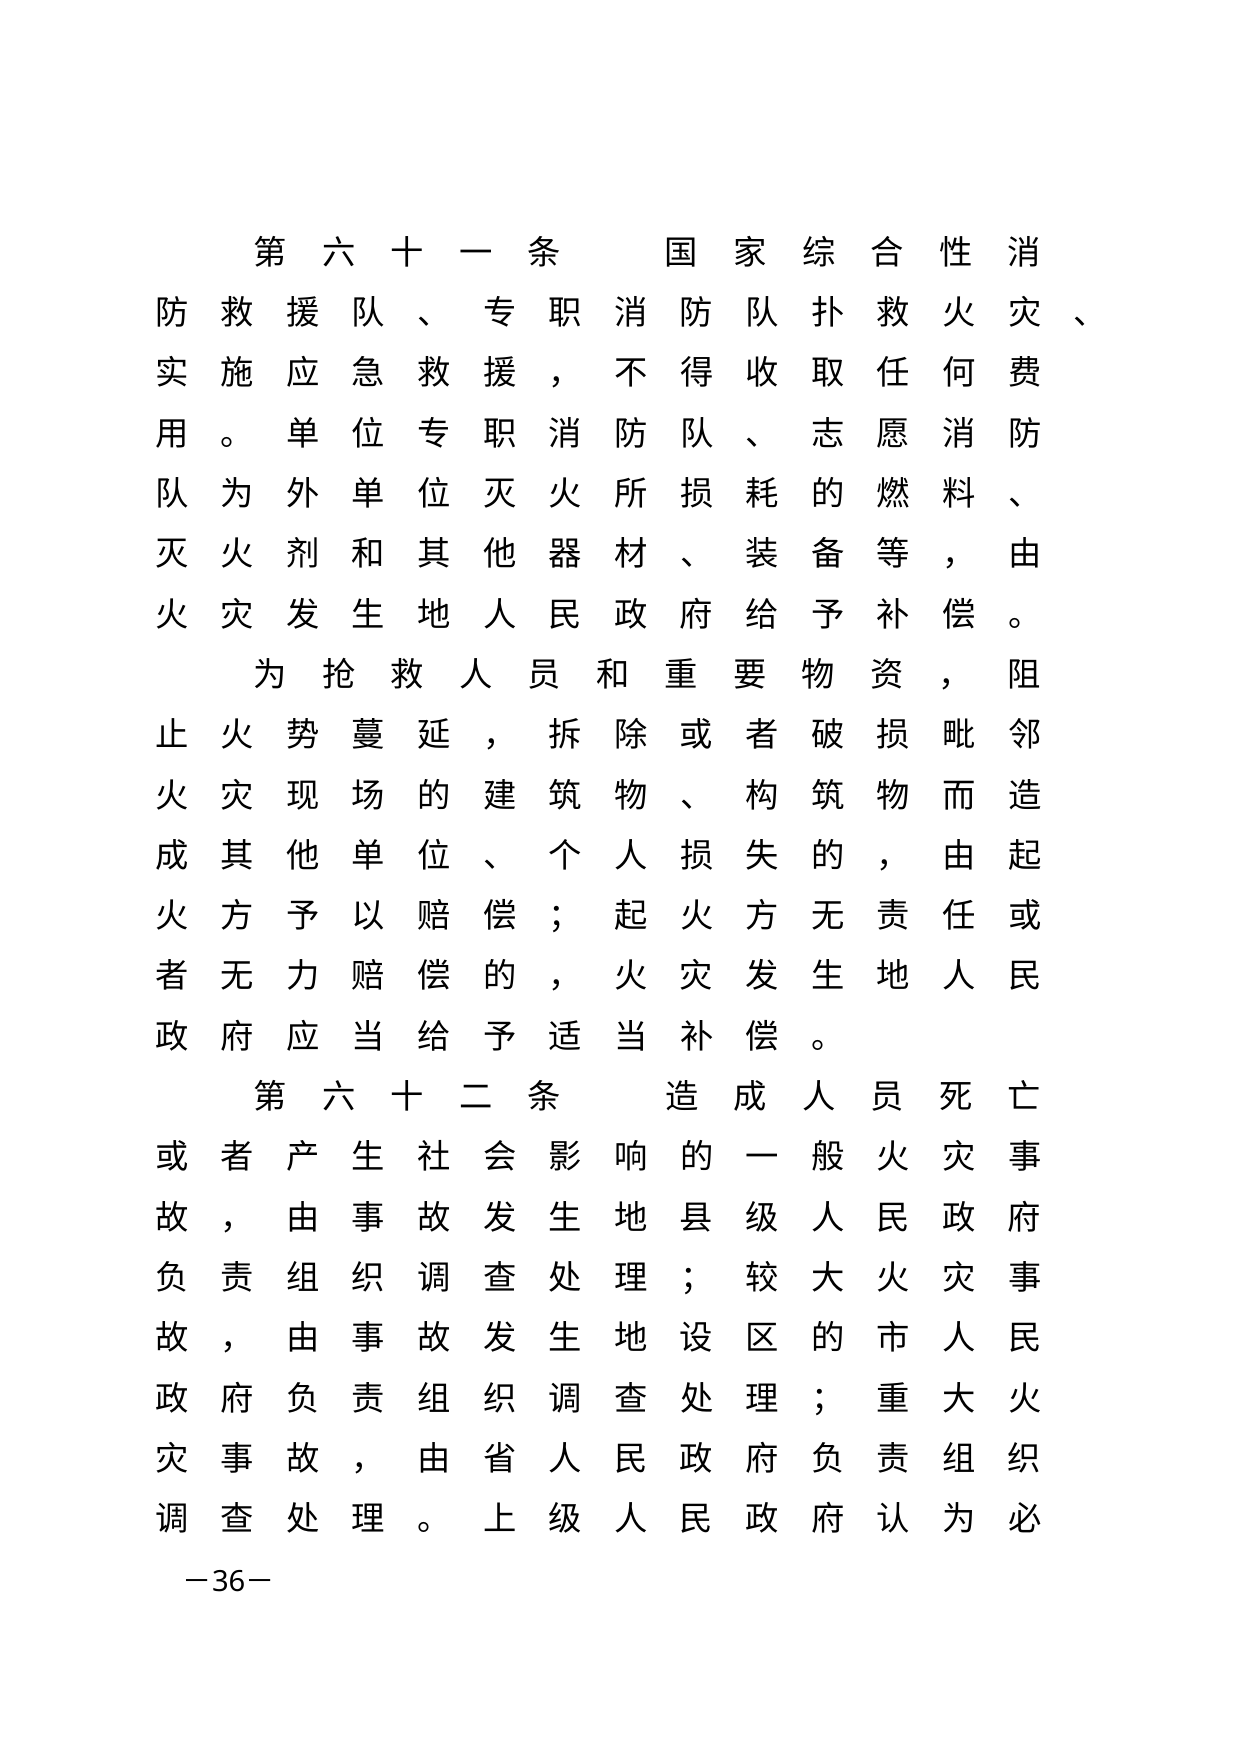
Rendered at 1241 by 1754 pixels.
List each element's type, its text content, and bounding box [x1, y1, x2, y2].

text 为抢救人员和重要物资，阻止火势蔓延，拆除或者破损毗邻火灾现场的建筑物、构筑物而造成其他单位、个人损失的，由起火方予以赔偿；起火方无责任或者无力赔偿的，火灾发生地人民政府应当给予适当补偿。 [155, 642, 1073, 1064]
text 第六十二条 造成人员死亡或者产生社会影响的一般火灾事故，由事故发生地县级人民政府负责组织调查处理；较大火灾事故，由事故发生地设区的市人民政府负责组织调查处理；重大火灾事故，由省人民政府负责组织调查处理。上级人民政府认为必要时，可以调查由下级人民政府负责调查的火灾事故。 [155, 1064, 1073, 1546]
text 第六十一条 国家综合性消防救援队、专职消防队扑救火灾、实施应急救援，不得收取任何费用。单位专职消防队、志愿消防队为外单位灭火所损耗的燃料、灭火剂和其他器材、装备等，由火灾发生地人民政府给予补偿。 [155, 219, 1073, 642]
